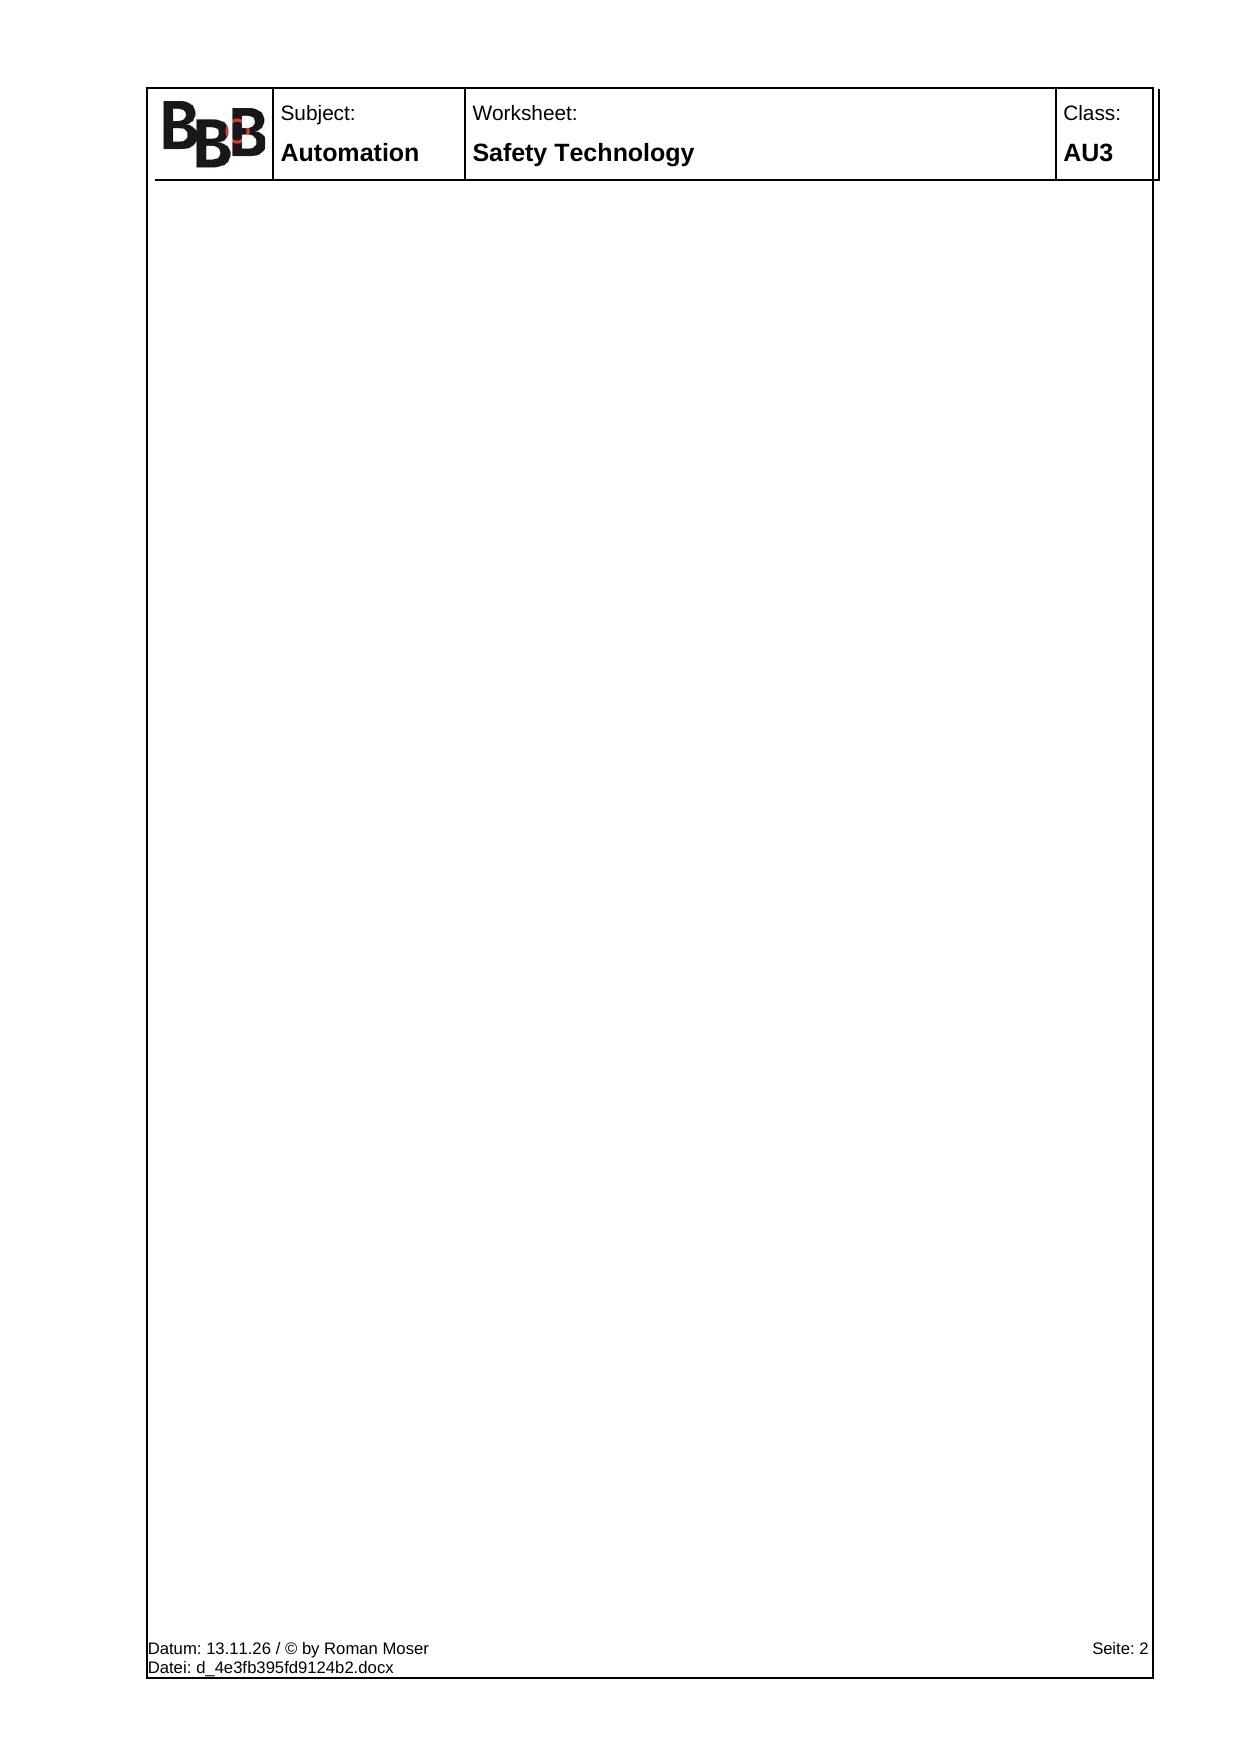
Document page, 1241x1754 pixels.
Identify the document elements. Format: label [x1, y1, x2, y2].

picture [162, 101, 266, 169]
